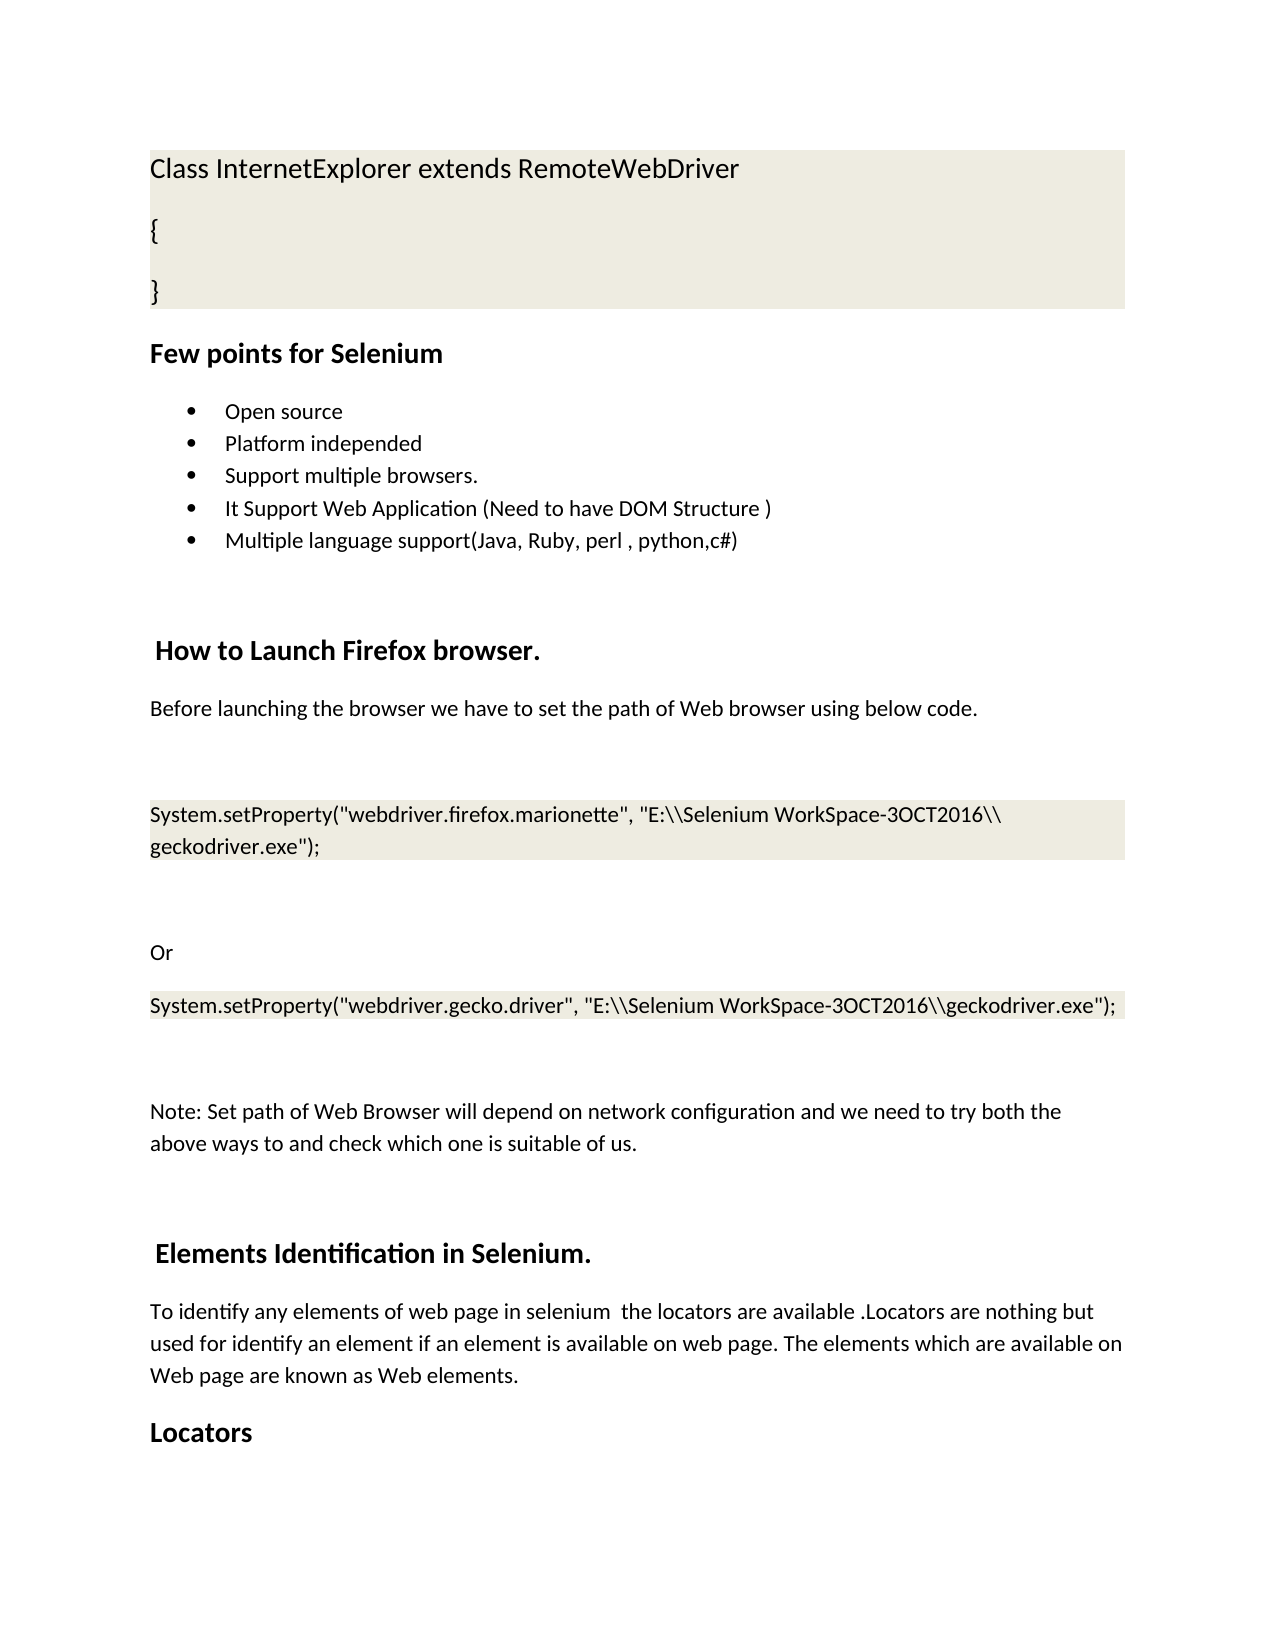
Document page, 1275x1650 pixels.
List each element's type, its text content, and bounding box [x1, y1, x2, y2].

text Locators [150, 1414, 1125, 1450]
list Open source [187, 397, 1125, 425]
text } [150, 273, 1125, 309]
text To identify any elements of web page in selenium the locators are available .Locators are nothing but used for identify an element if an element is available on web page. The elements which are available on Web page are known as Web elements. [150, 1297, 1125, 1389]
list It Support Web Application (Need to have DOM Structure ) [187, 494, 1125, 522]
text How to Launch Firefox browser. [150, 632, 1125, 667]
text Few points for Selenium [150, 335, 1125, 371]
text System.setProperty("webdriver.firefox.marionette", "E:\\Selenium WorkSpace-3OCT2016\\geckodriver.exe"); [150, 800, 1125, 860]
text { [150, 212, 1125, 247]
text Before launching the browser we have to set the path of Web browser using below code. [150, 694, 1125, 722]
list Support multiple browsers. [187, 461, 1125, 489]
text Or [150, 938, 1125, 966]
text Elements Identification in Selenium. [150, 1235, 1125, 1271]
text System.setProperty("webdriver.gecko.driver", "E:\\Selenium WorkSpace-3OCT2016\\geckodriver.exe"); [150, 991, 1125, 1019]
list Multiple language support(Java, Ruby, perl , python,c#) [187, 526, 1125, 554]
text Note: Set path of Web Browser will depend on network configuration and we need to try both the above ways to and check which one is suitable of us. [150, 1097, 1125, 1157]
list Platform independed [187, 429, 1125, 457]
text Class InternetExplorer extends RemoteWebDriver [150, 150, 1125, 186]
